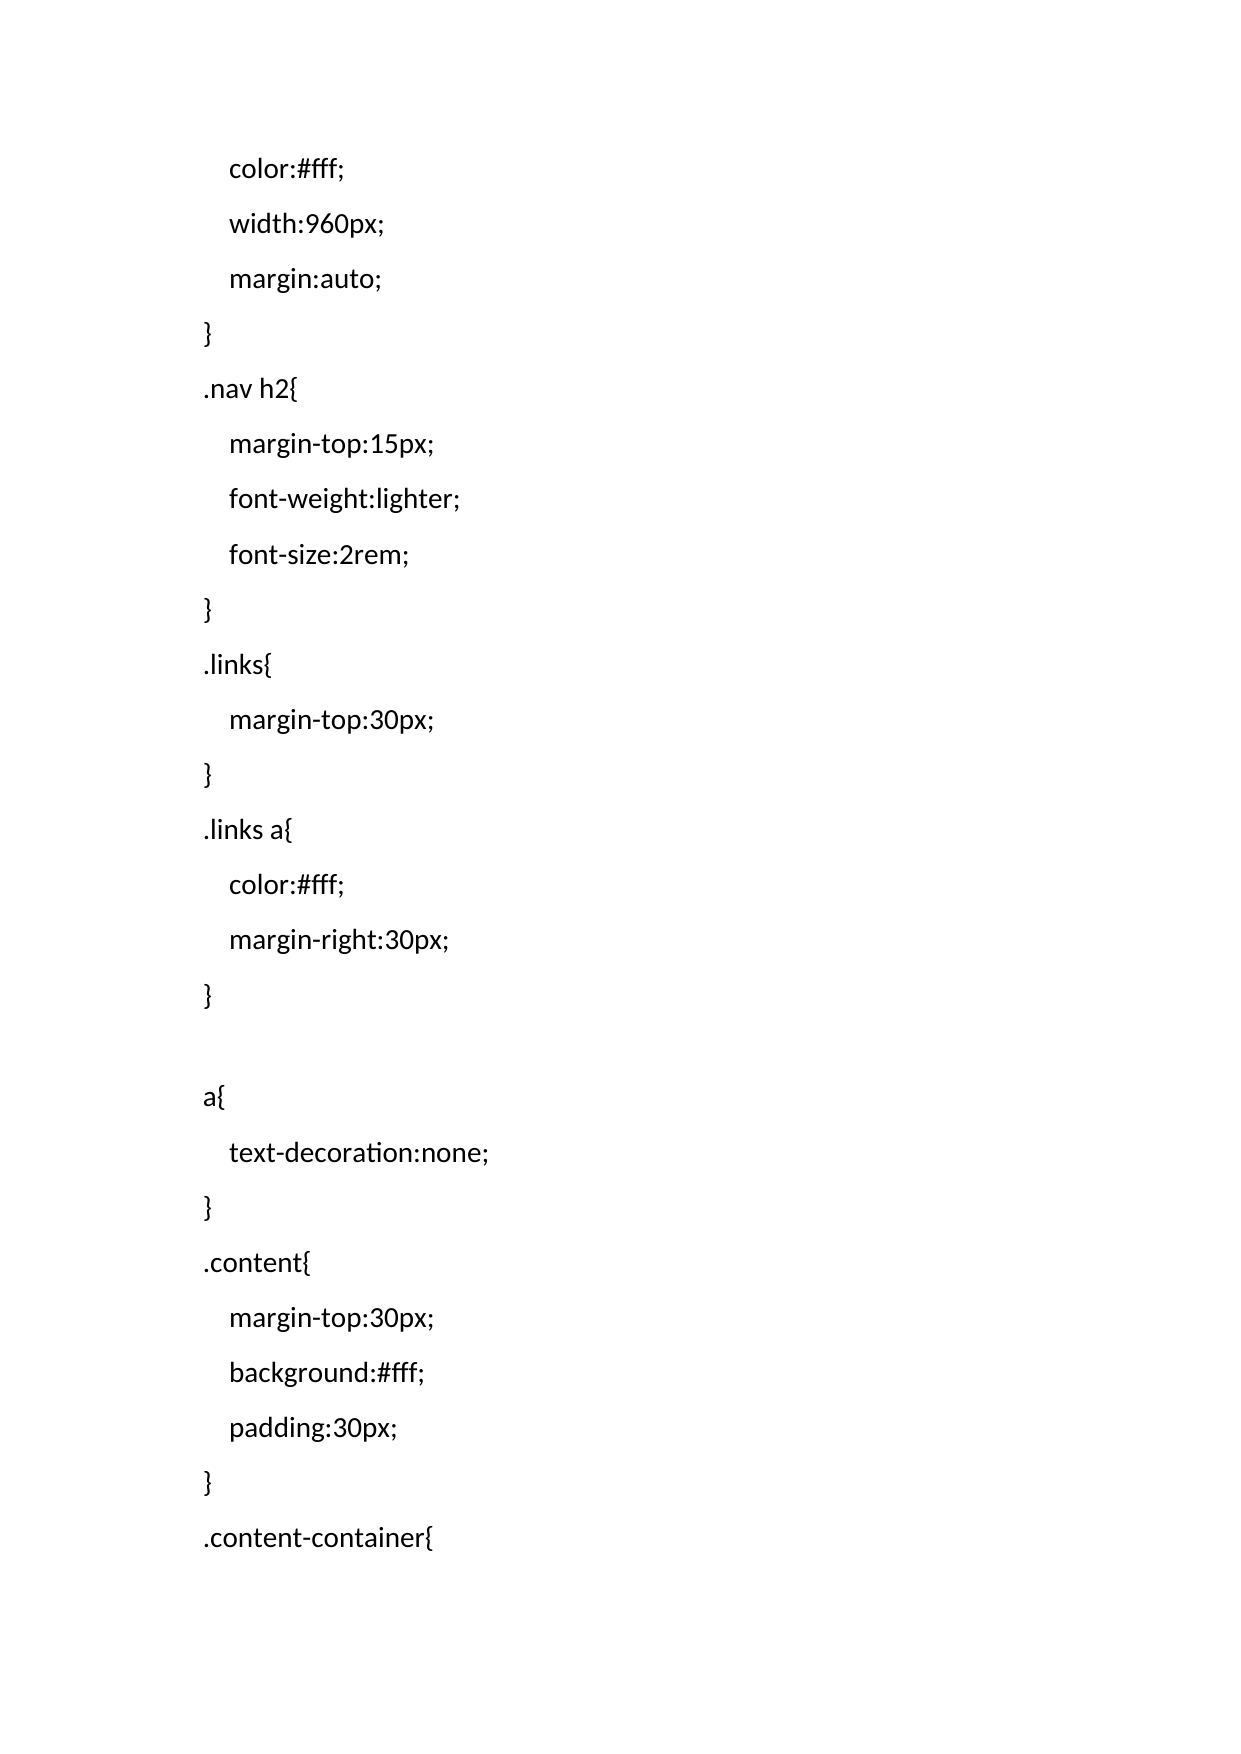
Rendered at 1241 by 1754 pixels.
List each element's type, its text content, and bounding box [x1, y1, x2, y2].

text } [150, 756, 1090, 792]
text .links a{ [150, 811, 1090, 847]
text color:#fff; [150, 150, 1090, 186]
text .links{ [150, 646, 1090, 682]
text color:#fff; [150, 866, 1090, 902]
text } [150, 977, 1090, 1012]
text background:#fff; [150, 1354, 1090, 1390]
text } [150, 591, 1090, 626]
text .content-container{ [150, 1519, 1090, 1555]
text margin-top:30px; [150, 1299, 1090, 1334]
text margin-top:30px; [150, 701, 1090, 737]
text margin-right:30px; [150, 921, 1090, 957]
text font-size:2rem; [150, 536, 1090, 571]
text padding:30px; [150, 1409, 1090, 1445]
text } [150, 315, 1090, 351]
text .nav h2{ [150, 370, 1090, 406]
text margin-top:15px; [150, 426, 1090, 461]
text font-weight:lighter; [150, 481, 1090, 516]
text margin:auto; [150, 260, 1090, 296]
text } [150, 1189, 1090, 1224]
text a{ [150, 1078, 1090, 1114]
text text-decoration:none; [150, 1134, 1090, 1169]
text .content{ [150, 1244, 1090, 1279]
text width:960px; [150, 205, 1090, 241]
text } [150, 1464, 1090, 1500]
